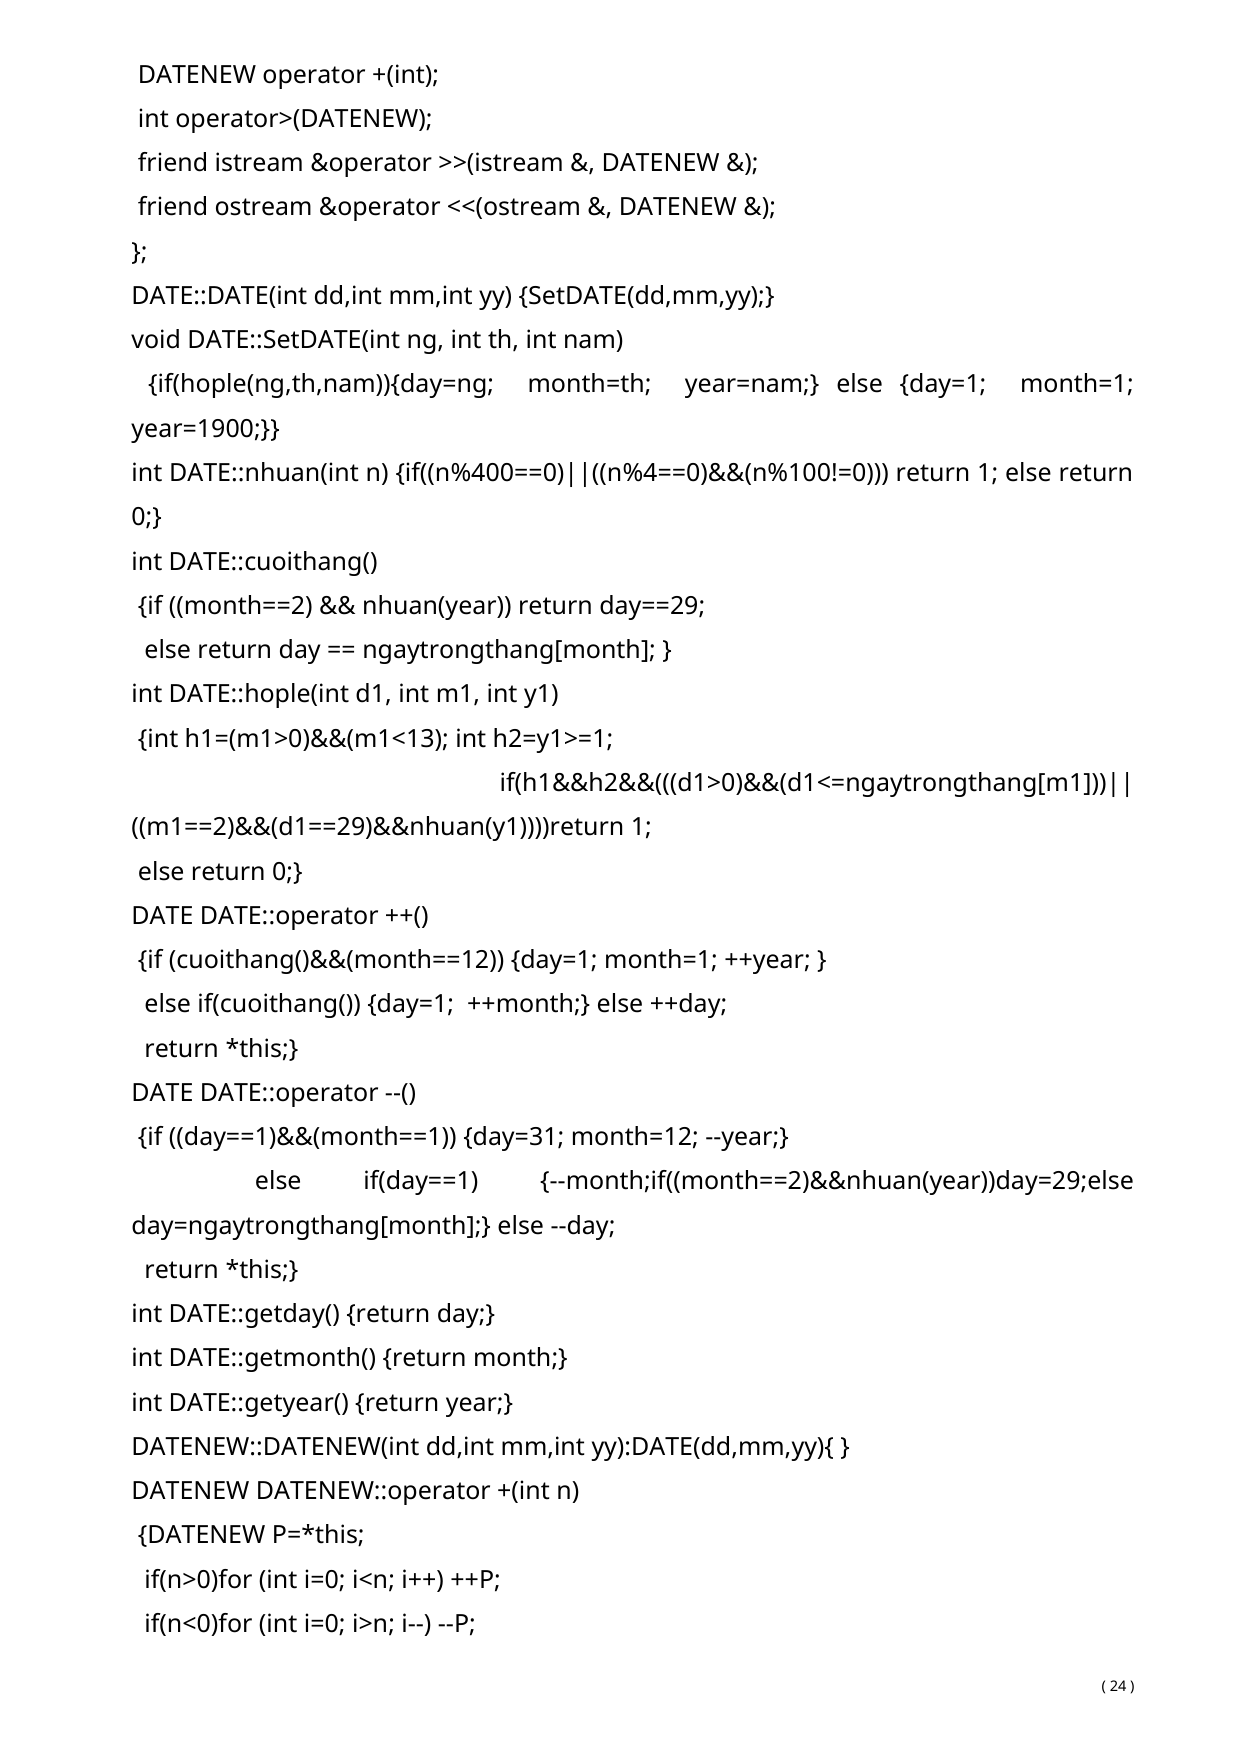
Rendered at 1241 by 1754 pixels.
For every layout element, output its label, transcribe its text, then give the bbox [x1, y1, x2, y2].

text else if(day==1) {--month;if((month==2)&&nhuan(year))day=29;else day=ngaytrongthang[month];} else --day; [131, 1163, 1134, 1241]
text return *this;} [131, 1252, 1134, 1286]
text DATE::DATE(int dd,int mm,int yy) {SetDATE(dd,mm,yy);} [131, 278, 1134, 312]
text DATENEW::DATENEW(int dd,int mm,int yy):DATE(dd,mm,yy){ } [131, 1429, 1134, 1463]
text DATENEW operator +(int); [131, 56, 1134, 90]
text int operator>(DATENEW); [131, 101, 1134, 134]
text int DATE::getmonth() {return month;} [131, 1340, 1134, 1374]
text if(h1&&h2&&(((d1>0)&&(d1<=ngaytrongthang[m1]))||((m1==2)&&(d1==29)&&nhuan(y1))))return 1; [131, 764, 1134, 843]
text {if ((day==1)&&(month==1)) {day=31; month=12; --year;} [131, 1119, 1134, 1153]
text DATE DATE::operator --() [131, 1074, 1134, 1108]
text DATE DATE::operator ++() [131, 897, 1134, 931]
text {DATENEW P=*this; [131, 1517, 1134, 1551]
text return *this;} [131, 1030, 1134, 1064]
text }; [131, 233, 1134, 267]
text {if(hople(ng,th,nam)){day=ng; month=th; year=nam;} else {day=1; month=1; year=1900;}} [131, 366, 1134, 444]
text int DATE::nhuan(int n) {if((n%400==0)||((n%4==0)&&(n%100!=0))) return 1; else return 0;} [131, 455, 1134, 533]
text int DATE::getyear() {return year;} [131, 1384, 1134, 1418]
text else return 0;} [131, 853, 1134, 887]
text else return day == ngaytrongthang[month]; } [131, 632, 1134, 666]
text friend istream &operator >>(istream &, DATENEW &); [131, 145, 1134, 179]
text DATENEW DATENEW::operator +(int n) [131, 1473, 1134, 1507]
text {int h1=(m1>0)&&(m1<13); int h2=y1>=1; [131, 720, 1134, 754]
text {if (cuoithang()&&(month==12)) {day=1; month=1; ++year; } [131, 942, 1134, 976]
text if(n<0)for (int i=0; i>n; i--) --P; [131, 1606, 1134, 1640]
text {if ((month==2) && nhuan(year)) return day==29; [131, 587, 1134, 622]
text int DATE::cuoithang() [131, 543, 1134, 577]
text if(n>0)for (int i=0; i<n; i++) ++P; [131, 1561, 1134, 1596]
text friend ostream &operator <<(ostream &, DATENEW &); [131, 189, 1134, 223]
text int DATE::getday() {return day;} [131, 1296, 1134, 1330]
text void DATE::SetDATE(int ng, int th, int nam) [131, 322, 1134, 356]
text int DATE::hople(int d1, int m1, int y1) [131, 676, 1134, 710]
text else if(cuoithang()) {day=1; ++month;} else ++day; [131, 986, 1134, 1020]
